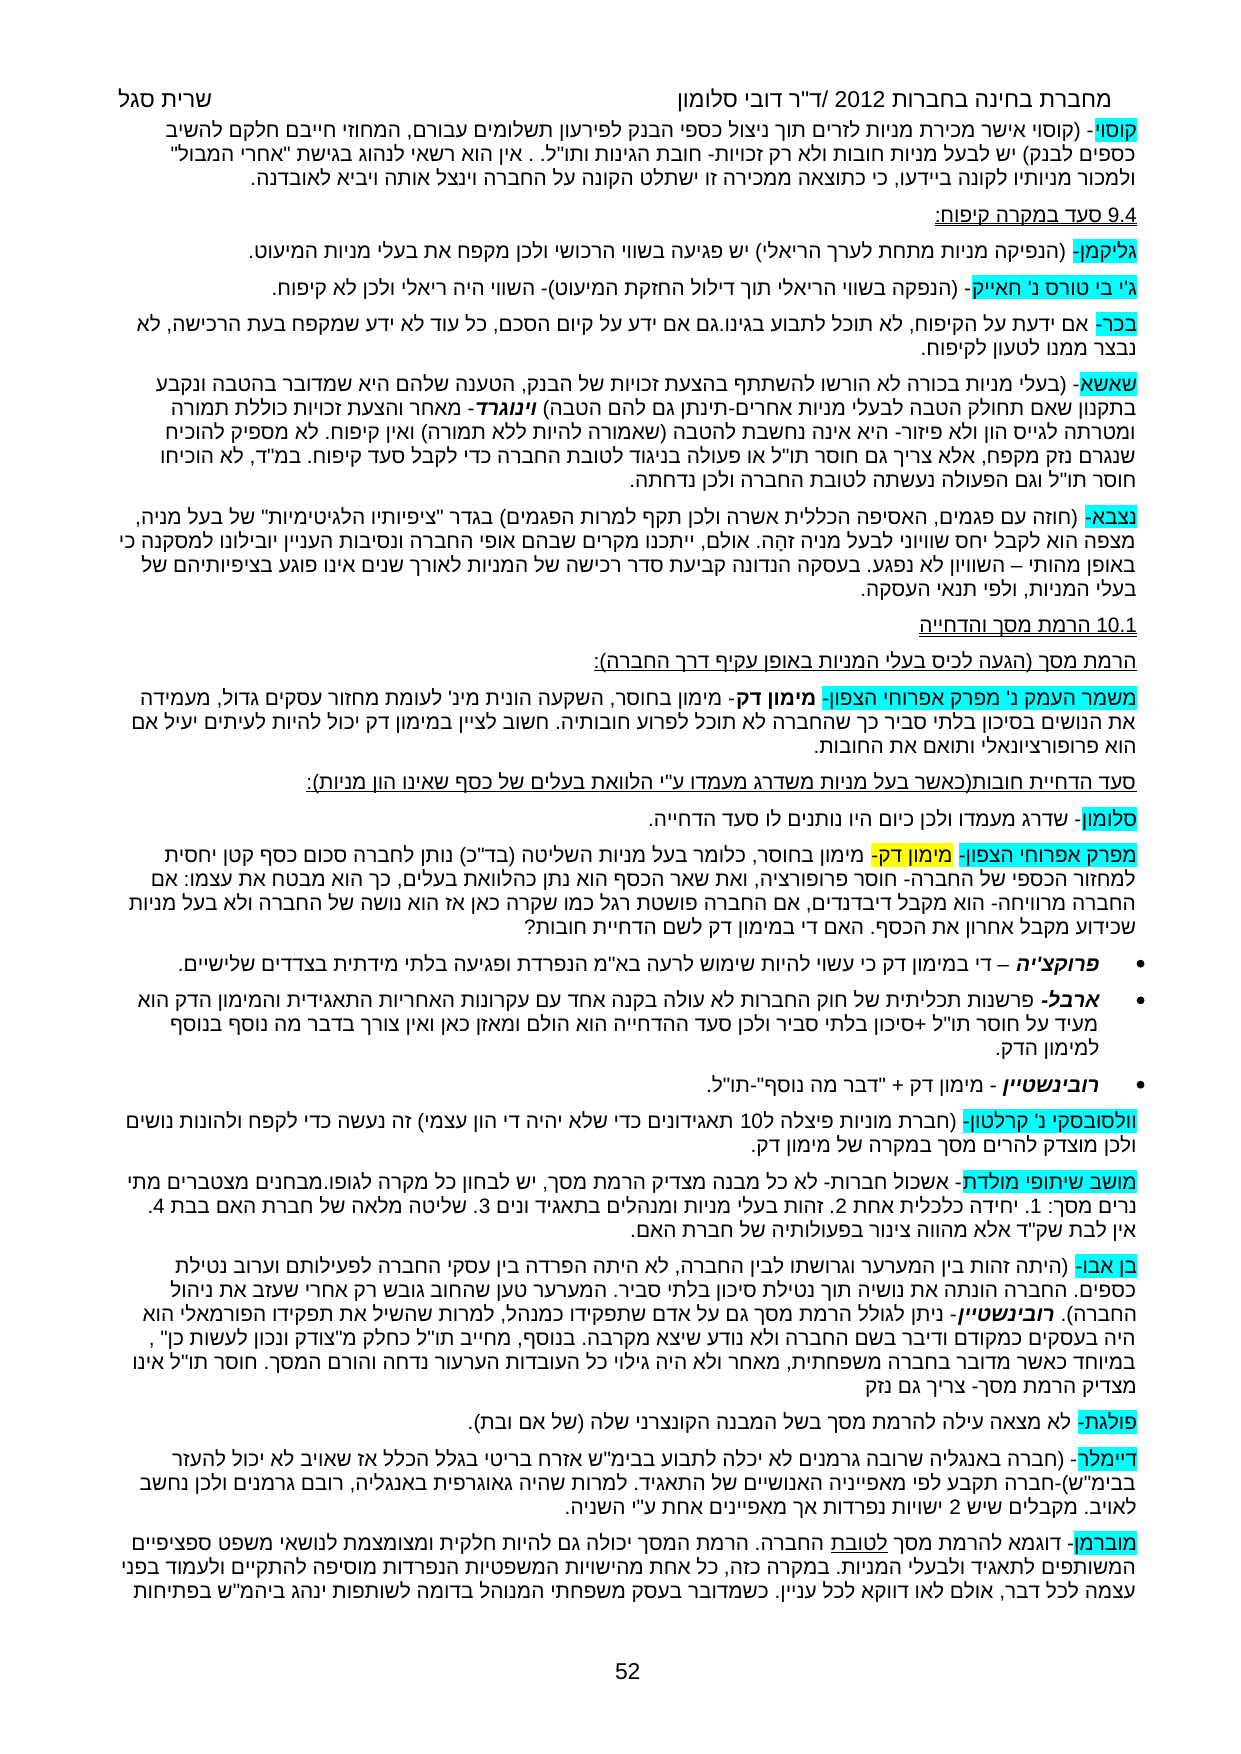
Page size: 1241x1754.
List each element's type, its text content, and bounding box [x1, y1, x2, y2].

text מושב שיתופי מולדת- אשכול חברות- לא כל מבנה מצדיק הרמת מסך, יש לבחון כל מקרה לגופו.מבחנים מצטברים מתי נרים מסך: 1. יחידה כלכלית אחת 2. זהות בעלי מניות ומנהלים בתאגיד ונים 3. שליטה מלאה של חברת האם בבת 4. אין לבת שק"ד אלא מהווה צינור בפעולותיה של חברת האם. [118, 1169, 1137, 1241]
text משמר העמק נ' מפרק אפרוחי הצפון- מימון דק- מימון בחוסר, השקעה הונית מינ' לעומת מחזור עסקים גדול, מעמידה את הנושים בסיכון בלתי סביר כך שהחברה לא תוכל לפרוע חובותיה. חשוב לציין במימון דק יכול להיות לעיתים יעיל אם הוא פרופורציונאלי ותואם את החובות. [118, 686, 1137, 758]
text ג'י בי טורס נ' חאייק- (הנפקה בשווי הריאלי תוך דילול החזקת המיעוט)- השווי היה ריאלי ולכן לא קיפוח. [118, 275, 972, 299]
list פרוקצ'יה – די במימון דק כי עשוי להיות שימוש לרעה בא"מ הנפרדת ופגיעה בלתי מידתית בצדדים שלישיים. [118, 951, 1137, 976]
list ארבל- פרשנות תכליתית של חוק החברות לא עולה בקנה אחד עם עקרונות האחריות התאגידית והמימון הדק הוא מעיד על חוסר תו"ל +סיכון בלתי סביר ולכן סעד ההדחייה הוא הולם ומאזן כאן ואין צורך בדבר מה נוסף בנוסף למימון הדק. [118, 988, 1137, 1060]
text בכר- אם ידעת על הקיפוח, לא תוכל לתבוע בגינו.גם אם ידע על קיום הסכם, כל עוד לא ידע שמקפח בעת הרכישה, לא נבצר ממנו לטעון לקיפוח. [118, 312, 1137, 360]
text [118, 1531, 1137, 1603]
text שאשא- (בעלי מניות בכורה לא הורשו להשתתף בהצעת זכויות של הבנק, הטענה שלהם היא שמדובר בהטבה ונקבע בתקנון שאם תחולק הטבה לבעלי מניות אחרים-תינתן גם להם הטבה) וינוגרד- מאחר והצעת זכויות כוללת תמורה ומטרתה לגייס הון ולא פיזור- היא אינה נחשבת להטבה (שאמורה להיות ללא תמורה) ואין קיפוח. לא מספיק להוכיח שנגרם נזק מקפח, אלא צריך גם חוסר תו"ל או פעולה בניגוד לטובת החברה כדי לקבל סעד קיפוח. במ"ד, לא הוכיחו חוסר תו"ל וגם הפעולה נעשתה לטובת החברה ולכן נדחתה. [118, 372, 1137, 492]
text 10.1 הרמת מסך והדחייה [118, 613, 1137, 637]
text סעד הדחיית חובות(כאשר בעל מניות משדרג מעמדו ע"י הלוואת בעלים של כסף שאינו הון מניות): [118, 770, 1137, 794]
text דיימלר- (חברה באנגליה שרובה גרמנים לא יכלה לתבוע בבימ"ש אזרח בריטי בגלל הכלל אז שאויב לא יכול להעזר בבימ"ש)-חברה תקבע לפי מאפייניה האנושיים של התאגיד. למרות שהיה גאוגרפית באנגליה, רובם גרמנים ולכן נחשב לאויב. מקבלים שיש 2 ישויות נפרדות אך מאפיינים אחת ע"י השניה. [118, 1447, 1137, 1518]
text נצבא- (חוזה עם פגמים, האסיפה הכללית אשרה ולכן תקף למרות הפגמים) בגדר "ציפיותיו הלגיטימיות" של בעל מניה, מצפה הוא לקבל יחס שוויוני לבעל מניה זהָה. אולם, ייתכנו מקרים שבהם אופי החברה ונסיבות העניין יובילונו למסקנה כי באופן מהותי – השוויון לא נפגע. בעסקה הנדונה קביעת סדר רכישה של המניות לאורך שנים אינו פוגע בציפיותיהם של בעלי המניות, ולפי תנאי העסקה. [118, 504, 1137, 600]
list רובינשטיין - מימון דק + "דבר מה נוסף"-תו"ל. [118, 1072, 1137, 1097]
text פולגת- לא מצאה עילה להרמת מסך בשל המבנה הקונצרני שלה (של אם ובת). [118, 1410, 1078, 1434]
text גליקמן- (הנפיקה מניות מתחת לערך הריאלי) יש פגיעה בשווי הרכושי ולכן מקפח את בעלי מניות המיעוט. [118, 239, 1073, 263]
text הרמת מסך (הגעה לכיס בעלי המניות באופן עקיף דרך החברה): [118, 649, 1137, 673]
text קוסוי- (קוסוי אישר מכירת מניות לזרים תוך ניצול כספי הבנק לפירעון תשלומים עבורם, המחוזי חייבם חלקם להשיב כספים לבנק) יש לבעל מניות חובות ולא רק זכויות- חובת הגינות ותו"ל. . אין הוא רשאי לנהוג בגישת "אחרי המבול" ולמכור מניותיו לקונה ביידעו, כי כתוצאה ממכירה זו ישתלט הקונה על החברה וינצל אותה ויביא לאובדנה. [118, 118, 1137, 190]
text 9.4 סעד במקרה קיפוח: [118, 202, 1137, 226]
text וולסובסקי נ' קרלטון- (חברת מוניות פיצלה ל10 תאגידונים כדי שלא יהיה די הון עצמי) זה נעשה כדי לקפח ולהונות נושים ולכן מוצדק להרים מסך במקרה של מימון דק. [118, 1109, 1137, 1157]
text סלומון- שדרג מעמדו ולכן כיום היו נותנים לו סעד הדחייה. [118, 807, 1082, 831]
list מפרק אפרוחי הצפון- מימון דק- מימון בחוסר, כלומר בעל מניות השליטה (בד"כ) נותן לחברה סכום כסף קטן יחסית למחזור הכספי של החברה- חוסר פרופורציה, ואת שאר הכסף הוא נתן כהלוואת בעלים, כך הוא מבטח את עצמו: אם החברה מרוויחה- הוא מקבל דיבדנדים, אם החברה פושטת רגל כמו שקרה כאן אז הוא נושה של החברה ולא בעל מניות שכידוע מקבל אחרון את הכסף. האם די במימון דק לשם הדחיית חובות? [118, 843, 1137, 939]
text בן אבו- (היתה זהות בין המערער וגרושתו לבין החברה, לא היתה הפרדה בין עסקי החברה לפעילותם וערוב נטילת כספים. החברה הונתה את נושיה תוך נטילת סיכון בלתי סביר. המערער טען שהחוב גובש רק אחרי שעזב את ניהול החברה). רובינשטיין- ניתן לגולל הרמת מסך גם על אדם שתפקידו כמנהל, למרות שהשיל את תפקידו הפורמאלי הוא היה בעסקים כמקודם ודיבר בשם החברה ולא נודע שיצא מקרבה. בנוסף, מחייב תו"ל כחלק מ"צודק ונכון לעשות כן" , במיוחד כאשר מדובר בחברה משפחתית, מאחר ולא היה גילוי כל העובדות הערעור נדחה והורם המסך. חוסר תו"ל אינו מצדיק הרמת מסך- צריך גם נזק [118, 1254, 1137, 1398]
